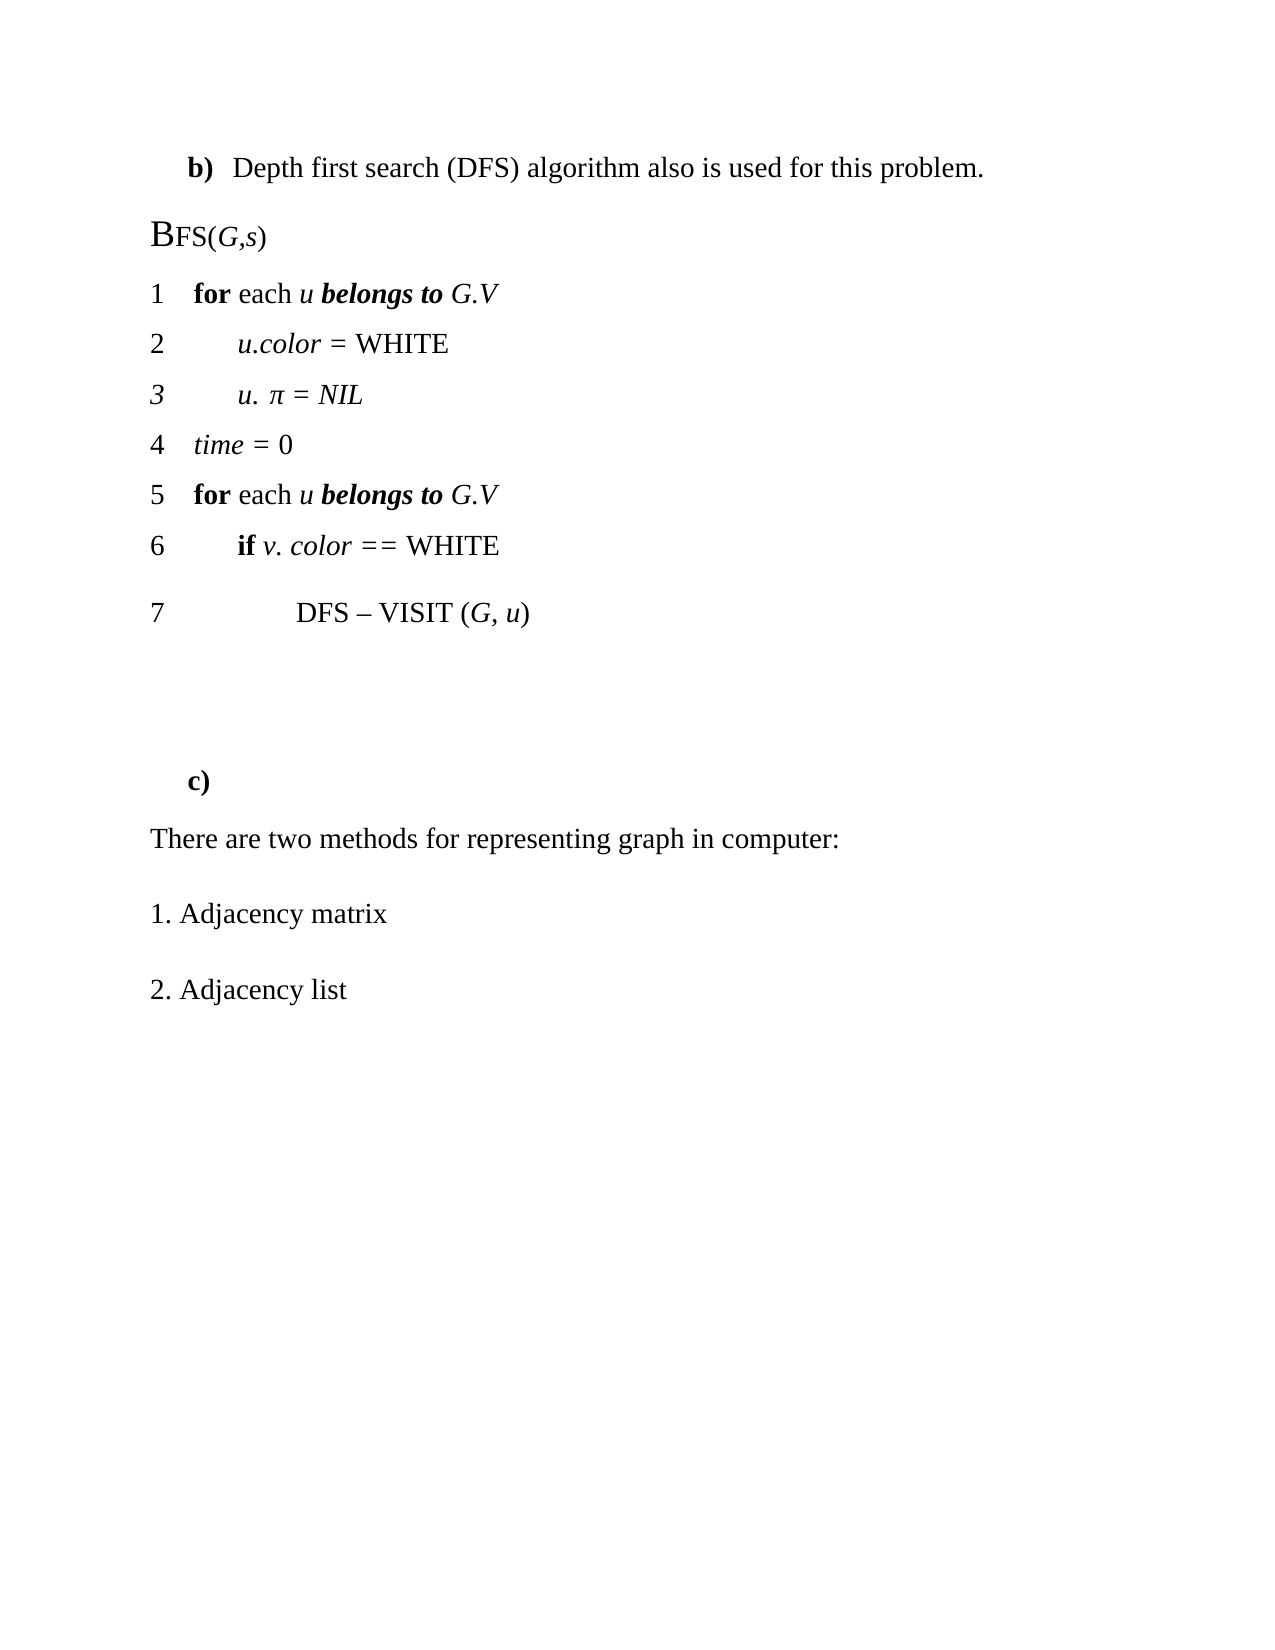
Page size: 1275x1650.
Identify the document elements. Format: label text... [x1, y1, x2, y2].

text There are two methods for representing graph in computer: [150, 821, 1125, 855]
text 7 DFS – VISIT (G, u) [150, 595, 1125, 628]
text 4 time = 0 [150, 427, 1125, 461]
text 6 if v. color == WHITE [150, 528, 1125, 561]
text BFS(G,s) [150, 212, 1125, 255]
text 1. Adjacency matrix [150, 896, 1125, 930]
text 1 for each u belongs to G.V [150, 276, 1125, 310]
text 2 u.color = WHITE [150, 327, 1125, 360]
text 2. Adjacency list [150, 972, 1125, 1005]
text 5 for each u belongs to G.V [150, 477, 1125, 511]
text 3 u. π = NIL [150, 377, 1125, 410]
list Depth first search (DFS) algorithm also is used for this problem. [187, 150, 1125, 183]
